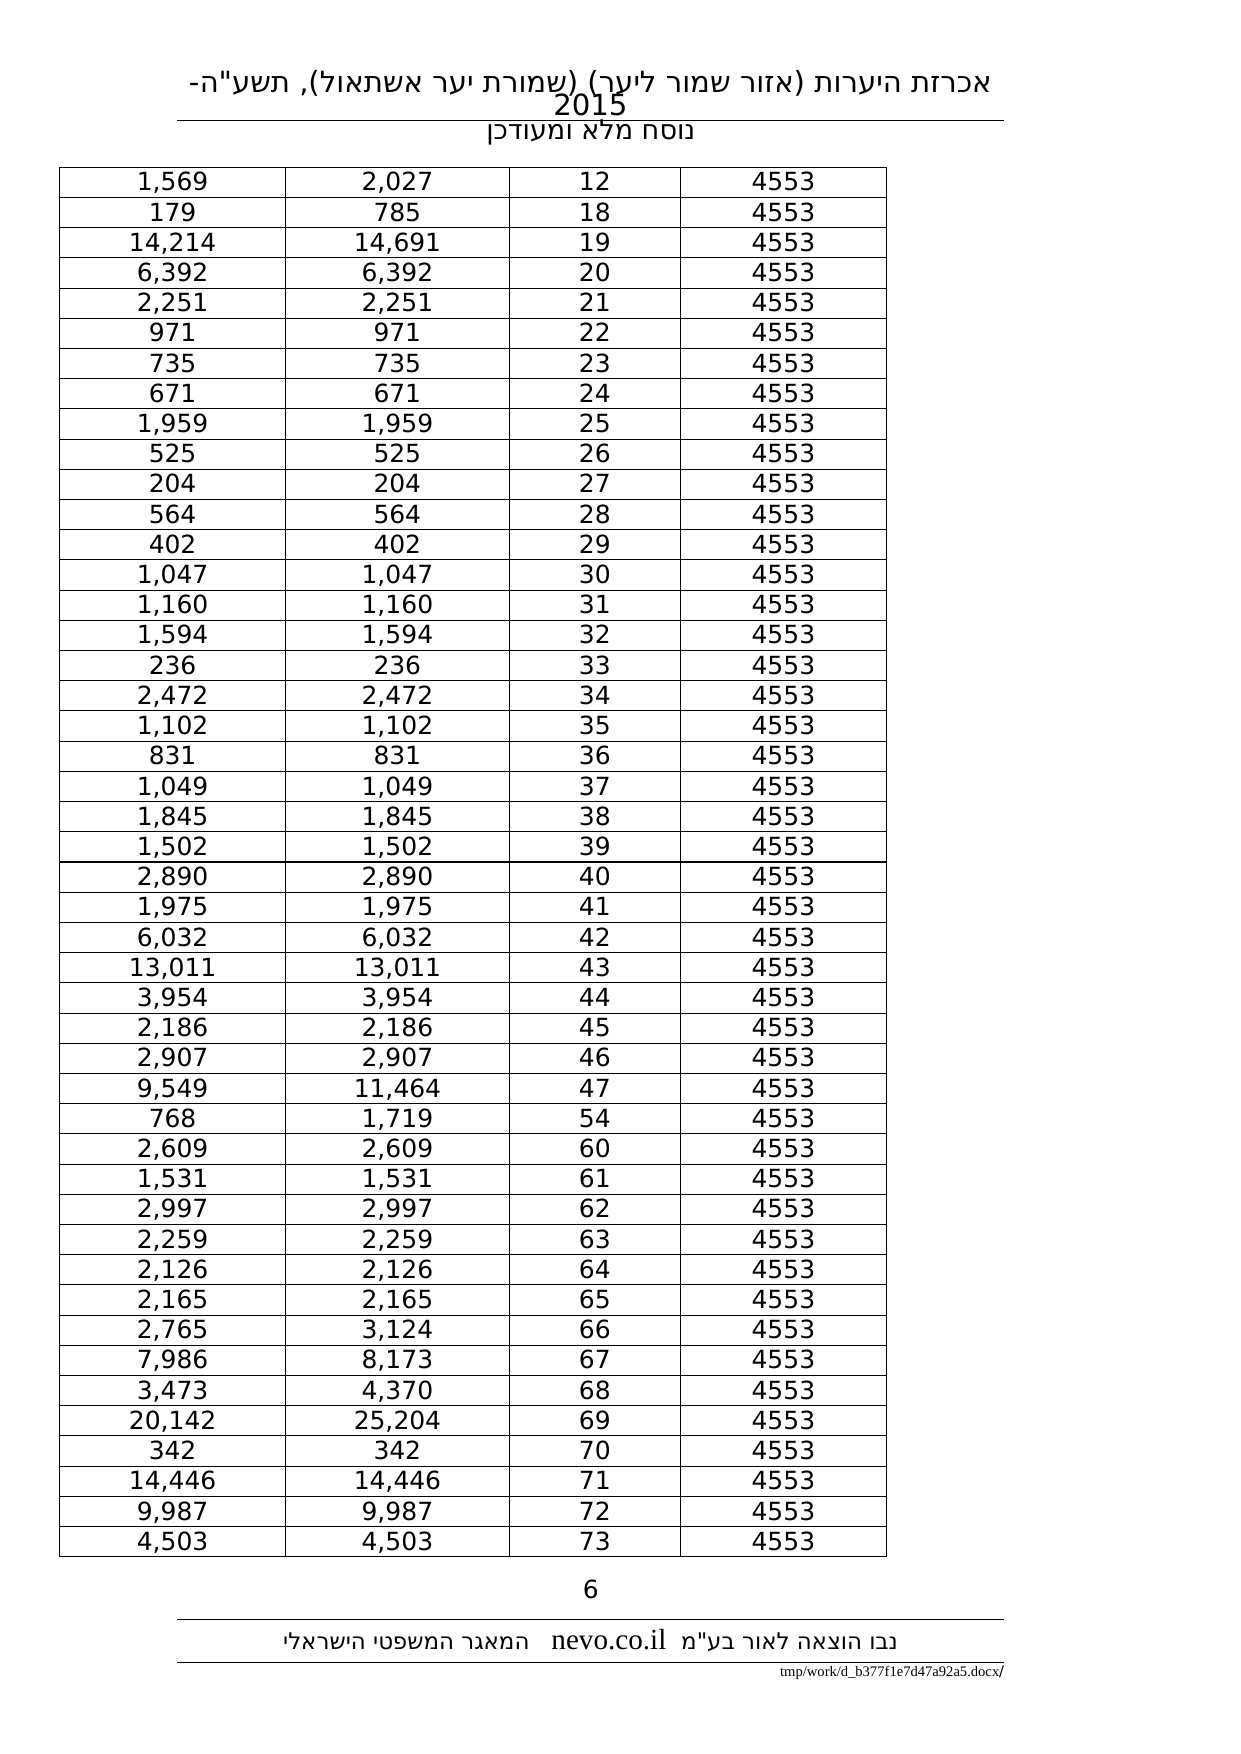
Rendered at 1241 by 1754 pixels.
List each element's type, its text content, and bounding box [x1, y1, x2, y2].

table_cell 73 [510, 1527, 680, 1556]
table_cell 38 [510, 802, 680, 831]
table_cell 65 [510, 1285, 680, 1314]
table_cell 1,594 [286, 621, 509, 650]
table_cell 4553 [681, 289, 886, 318]
table_cell 14,446 [286, 1467, 509, 1496]
table_cell 64 [510, 1255, 680, 1284]
table_cell 4,503 [286, 1527, 509, 1556]
table_cell 4553 [681, 198, 886, 227]
table_cell 1,049 [60, 772, 285, 801]
table_cell 4553 [681, 228, 886, 257]
table_cell 2,259 [60, 1225, 285, 1254]
table_cell 11,464 [286, 1074, 509, 1103]
table_cell 768 [60, 1104, 285, 1133]
table_cell 1,569 [60, 168, 285, 197]
table_cell 28 [510, 500, 680, 529]
table_cell 564 [60, 500, 285, 529]
table_cell 204 [286, 470, 509, 499]
table_cell 29 [510, 530, 680, 559]
table_cell 45 [510, 1014, 680, 1043]
table_cell 4,370 [286, 1376, 509, 1405]
table_cell 6,032 [60, 923, 285, 952]
table_cell 4553 [681, 379, 886, 408]
table_cell 1,047 [286, 560, 509, 589]
table_cell 60 [510, 1134, 680, 1163]
table_cell 3,954 [286, 983, 509, 1012]
table_cell 9,987 [286, 1497, 509, 1526]
table_cell 2,472 [60, 681, 285, 710]
table_cell 735 [60, 349, 285, 378]
table_cell 4553 [681, 1285, 886, 1314]
table_cell 4553 [681, 258, 886, 287]
table_cell 2,907 [60, 1044, 285, 1073]
table_cell 41 [510, 893, 680, 922]
table_cell 2,609 [60, 1134, 285, 1163]
table_cell 39 [510, 832, 680, 861]
table_cell 525 [60, 440, 285, 469]
table_cell 342 [60, 1436, 285, 1466]
table_cell 71 [510, 1467, 680, 1496]
table_cell 67 [510, 1346, 680, 1375]
table_cell 46 [510, 1044, 680, 1073]
table_cell 2,165 [60, 1285, 285, 1314]
table_cell 26 [510, 440, 680, 469]
table_cell 27 [510, 470, 680, 499]
table_cell 179 [60, 198, 285, 227]
table_cell 785 [286, 198, 509, 227]
table_cell 23 [510, 349, 680, 378]
table_cell 4553 [681, 1527, 886, 1556]
table_cell 20 [510, 258, 680, 287]
table_cell 236 [286, 651, 509, 680]
table_cell 13,011 [60, 953, 285, 982]
table_cell 1,102 [60, 711, 285, 741]
table_cell 54 [510, 1104, 680, 1133]
table_cell 402 [60, 530, 285, 559]
table_cell 4553 [681, 349, 886, 378]
table_cell 4553 [681, 1346, 886, 1375]
table_cell 831 [60, 742, 285, 771]
table_cell 35 [510, 711, 680, 741]
table_cell 1,959 [60, 409, 285, 438]
table_cell 671 [60, 379, 285, 408]
table_cell 1,594 [60, 621, 285, 650]
table_cell 971 [60, 319, 285, 348]
table_cell 1,845 [60, 802, 285, 831]
table_cell 36 [510, 742, 680, 771]
table_cell 4553 [681, 1436, 886, 1466]
table_cell 4553 [681, 168, 886, 197]
table_cell 62 [510, 1195, 680, 1224]
table_cell 4553 [681, 1497, 886, 1526]
table_cell 1,959 [286, 409, 509, 438]
table_cell 4553 [681, 500, 886, 529]
table_cell 4553 [681, 319, 886, 348]
table_cell 735 [286, 349, 509, 378]
table_cell 4,503 [60, 1527, 285, 1556]
table_cell 14,691 [286, 228, 509, 257]
table_cell 2,997 [286, 1195, 509, 1224]
table_cell 9,987 [60, 1497, 285, 1526]
table_cell 671 [286, 379, 509, 408]
table_cell 66 [510, 1316, 680, 1345]
table_cell 4553 [681, 832, 886, 861]
table_cell 4553 [681, 470, 886, 499]
table_cell 564 [286, 500, 509, 529]
table_cell 68 [510, 1376, 680, 1405]
table_cell 831 [286, 742, 509, 771]
table_cell 3,124 [286, 1316, 509, 1345]
table_cell 4553 [681, 1104, 886, 1133]
table_cell 4553 [681, 409, 886, 438]
table_cell 2,259 [286, 1225, 509, 1254]
table_cell 24 [510, 379, 680, 408]
table_cell 2,126 [60, 1255, 285, 1284]
table_cell 3,954 [60, 983, 285, 1012]
table_cell 4553 [681, 772, 886, 801]
table_cell 4553 [681, 560, 886, 589]
table_cell 1,975 [286, 893, 509, 922]
table_cell 971 [286, 319, 509, 348]
table_cell 4553 [681, 802, 886, 831]
table_cell 44 [510, 983, 680, 1012]
table_cell 4553 [681, 863, 886, 892]
table_cell 4553 [681, 923, 886, 952]
table_cell 2,997 [60, 1195, 285, 1224]
table_cell 33 [510, 651, 680, 680]
table_cell 6,392 [60, 258, 285, 287]
table_cell 4553 [681, 591, 886, 620]
table_cell 4553 [681, 1225, 886, 1254]
table_cell 9,549 [60, 1074, 285, 1103]
table_cell 4553 [681, 651, 886, 680]
table_cell 2,907 [286, 1044, 509, 1073]
table_cell 236 [60, 651, 285, 680]
table_cell 4553 [681, 1014, 886, 1043]
table_cell 1,102 [286, 711, 509, 741]
table_cell 31 [510, 591, 680, 620]
table_cell 72 [510, 1497, 680, 1526]
table_cell 6,392 [286, 258, 509, 287]
table_cell 4553 [681, 1316, 886, 1345]
table_cell 4553 [681, 1165, 886, 1194]
table_cell 1,845 [286, 802, 509, 831]
table_cell 2,186 [286, 1014, 509, 1043]
table_cell 13,011 [286, 953, 509, 982]
table_cell 4553 [681, 1044, 886, 1073]
table_cell 1,719 [286, 1104, 509, 1133]
table_cell 4553 [681, 711, 886, 741]
table_cell 43 [510, 953, 680, 982]
table_cell 525 [286, 440, 509, 469]
table_cell 4553 [681, 1376, 886, 1405]
table_cell 61 [510, 1165, 680, 1194]
table_cell 4553 [681, 1406, 886, 1435]
table_cell 4553 [681, 983, 886, 1012]
table_cell 63 [510, 1225, 680, 1254]
table_cell 4553 [681, 1195, 886, 1224]
table_cell 4553 [681, 621, 886, 650]
table_cell 4553 [681, 742, 886, 771]
table_cell 1,049 [286, 772, 509, 801]
table_cell 2,027 [286, 168, 509, 197]
table_cell 25 [510, 409, 680, 438]
table_cell 1,502 [286, 832, 509, 861]
table_cell 4553 [681, 1255, 886, 1284]
table_cell 37 [510, 772, 680, 801]
table_cell 4553 [681, 1074, 886, 1103]
table_cell 4553 [681, 681, 886, 710]
table_cell 14,446 [60, 1467, 285, 1496]
table_cell 1,160 [60, 591, 285, 620]
table_cell 342 [286, 1436, 509, 1466]
table_cell 19 [510, 228, 680, 257]
table_cell 30 [510, 560, 680, 589]
table_cell 4553 [681, 953, 886, 982]
table_cell 4553 [681, 893, 886, 922]
table_cell 2,251 [60, 289, 285, 318]
table_cell 25,204 [286, 1406, 509, 1435]
table_cell 47 [510, 1074, 680, 1103]
table_cell 42 [510, 923, 680, 952]
table_cell 2,609 [286, 1134, 509, 1163]
table_cell 70 [510, 1436, 680, 1466]
table_cell 204 [60, 470, 285, 499]
table_cell 22 [510, 319, 680, 348]
table_cell 34 [510, 681, 680, 710]
table_cell 2,890 [286, 863, 509, 892]
table_cell 1,502 [60, 832, 285, 861]
table_cell 4553 [681, 1467, 886, 1496]
table_cell 21 [510, 289, 680, 318]
table_cell 4553 [681, 440, 886, 469]
table_cell 1,160 [286, 591, 509, 620]
table_cell 1,047 [60, 560, 285, 589]
table_cell 32 [510, 621, 680, 650]
table_cell 2,186 [60, 1014, 285, 1043]
table_cell 1,975 [60, 893, 285, 922]
table_cell 2,165 [286, 1285, 509, 1314]
table_cell 69 [510, 1406, 680, 1435]
table_cell 8,173 [286, 1346, 509, 1375]
table_cell 2,251 [286, 289, 509, 318]
table_cell 12 [510, 168, 680, 197]
table_cell 2,765 [60, 1316, 285, 1345]
table_cell 2,472 [286, 681, 509, 710]
table_cell 2,890 [60, 863, 285, 892]
table_cell 2,126 [286, 1255, 509, 1284]
table_cell 7,986 [60, 1346, 285, 1375]
table_cell 4553 [681, 530, 886, 559]
table_cell 6,032 [286, 923, 509, 952]
table_cell 14,214 [60, 228, 285, 257]
table_cell 40 [510, 863, 680, 892]
table_cell 20,142 [60, 1406, 285, 1435]
table_cell 1,531 [60, 1165, 285, 1194]
table_cell 4553 [681, 1134, 886, 1163]
table_cell 402 [286, 530, 509, 559]
table_cell 3,473 [60, 1376, 285, 1405]
table_cell 18 [510, 198, 680, 227]
table_cell 1,531 [286, 1165, 509, 1194]
